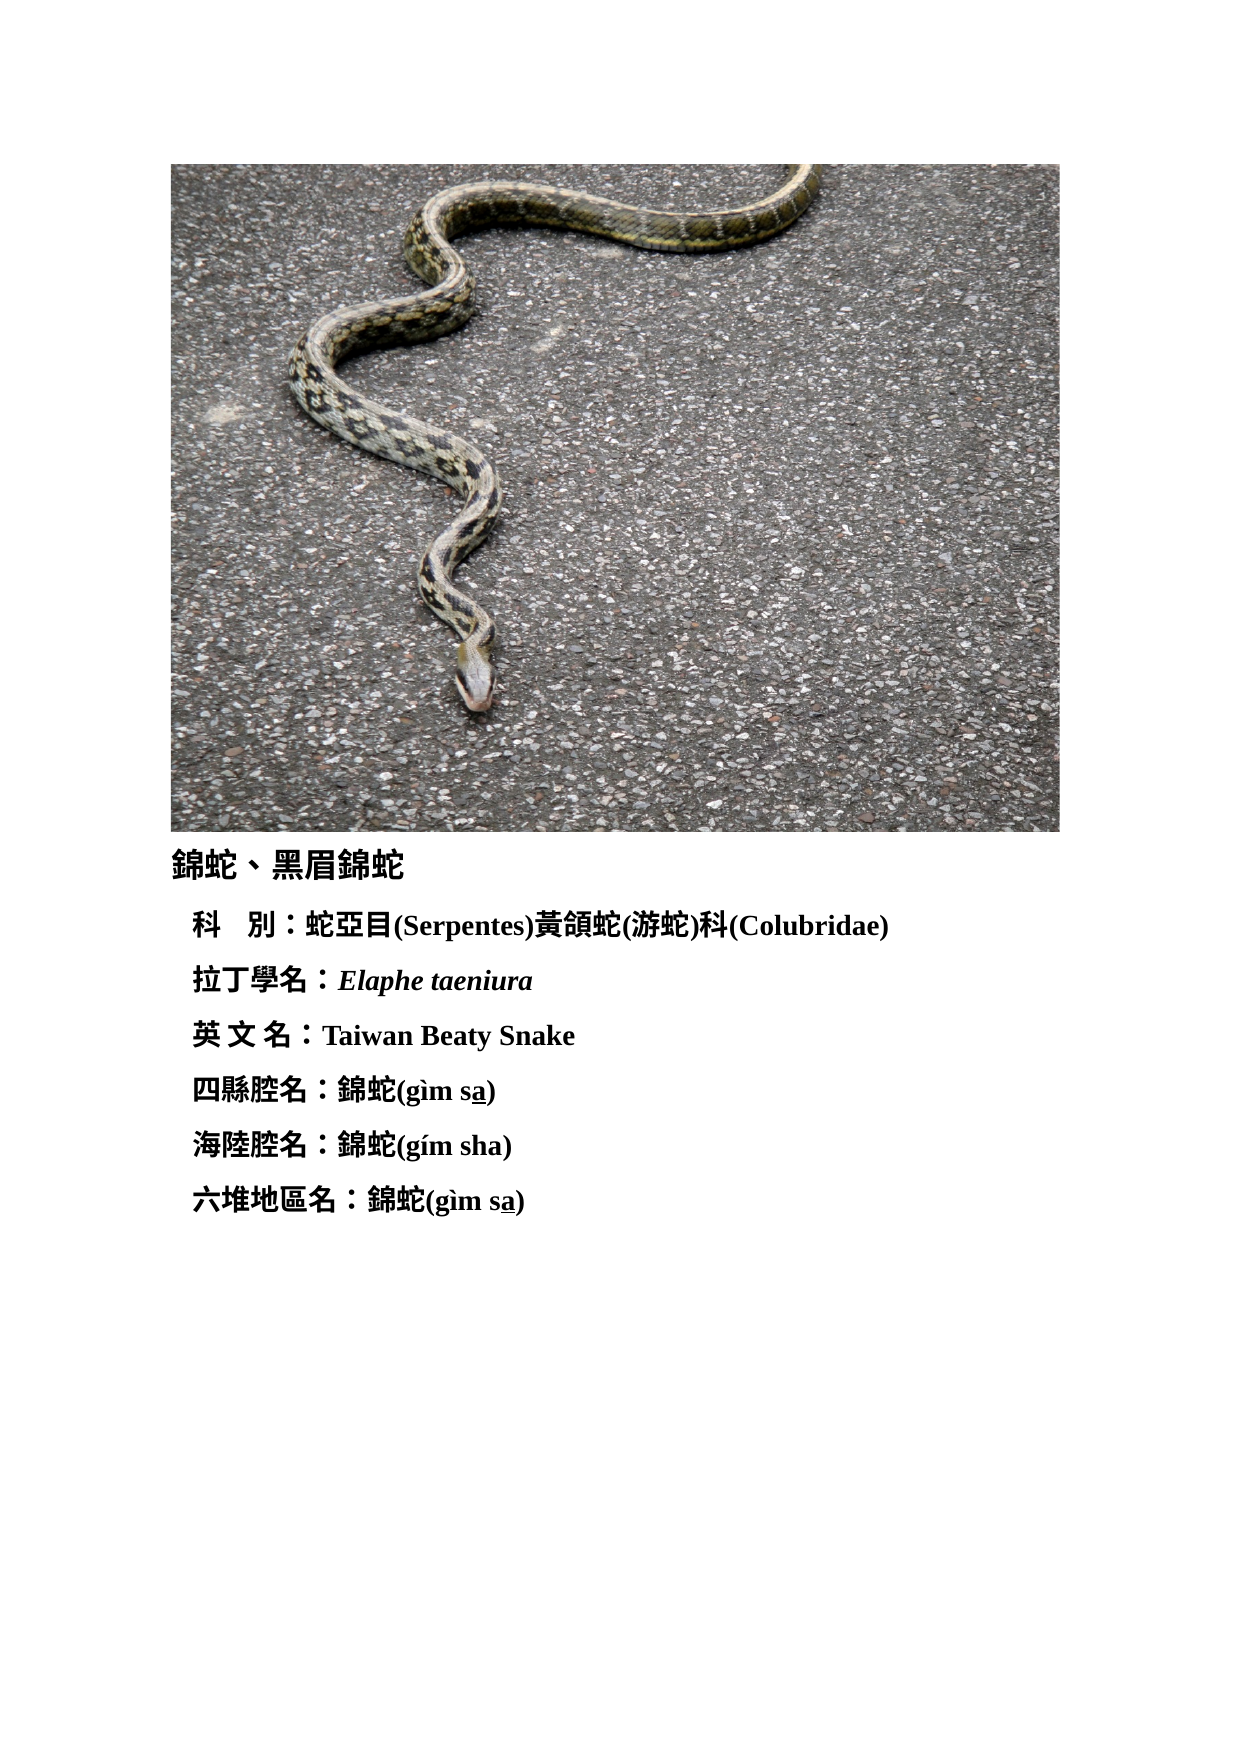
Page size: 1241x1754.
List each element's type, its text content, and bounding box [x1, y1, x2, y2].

table_header [160, 165, 1078, 839]
table_cell 錦蛇、黑眉錦蛇 科 別：蛇亞目(Serpentes)黃頜蛇(游蛇)科(Colubridae) 拉丁學名：Elaphe taeniura 英 文 名：Taiwan Beaty Snake 四縣腔名：錦蛇(gìm sa) 海陸腔名：錦蛇(gím sha) 六堆地區名：錦蛇(gìm sa) [160, 839, 1078, 1227]
picture [170, 164, 1060, 832]
